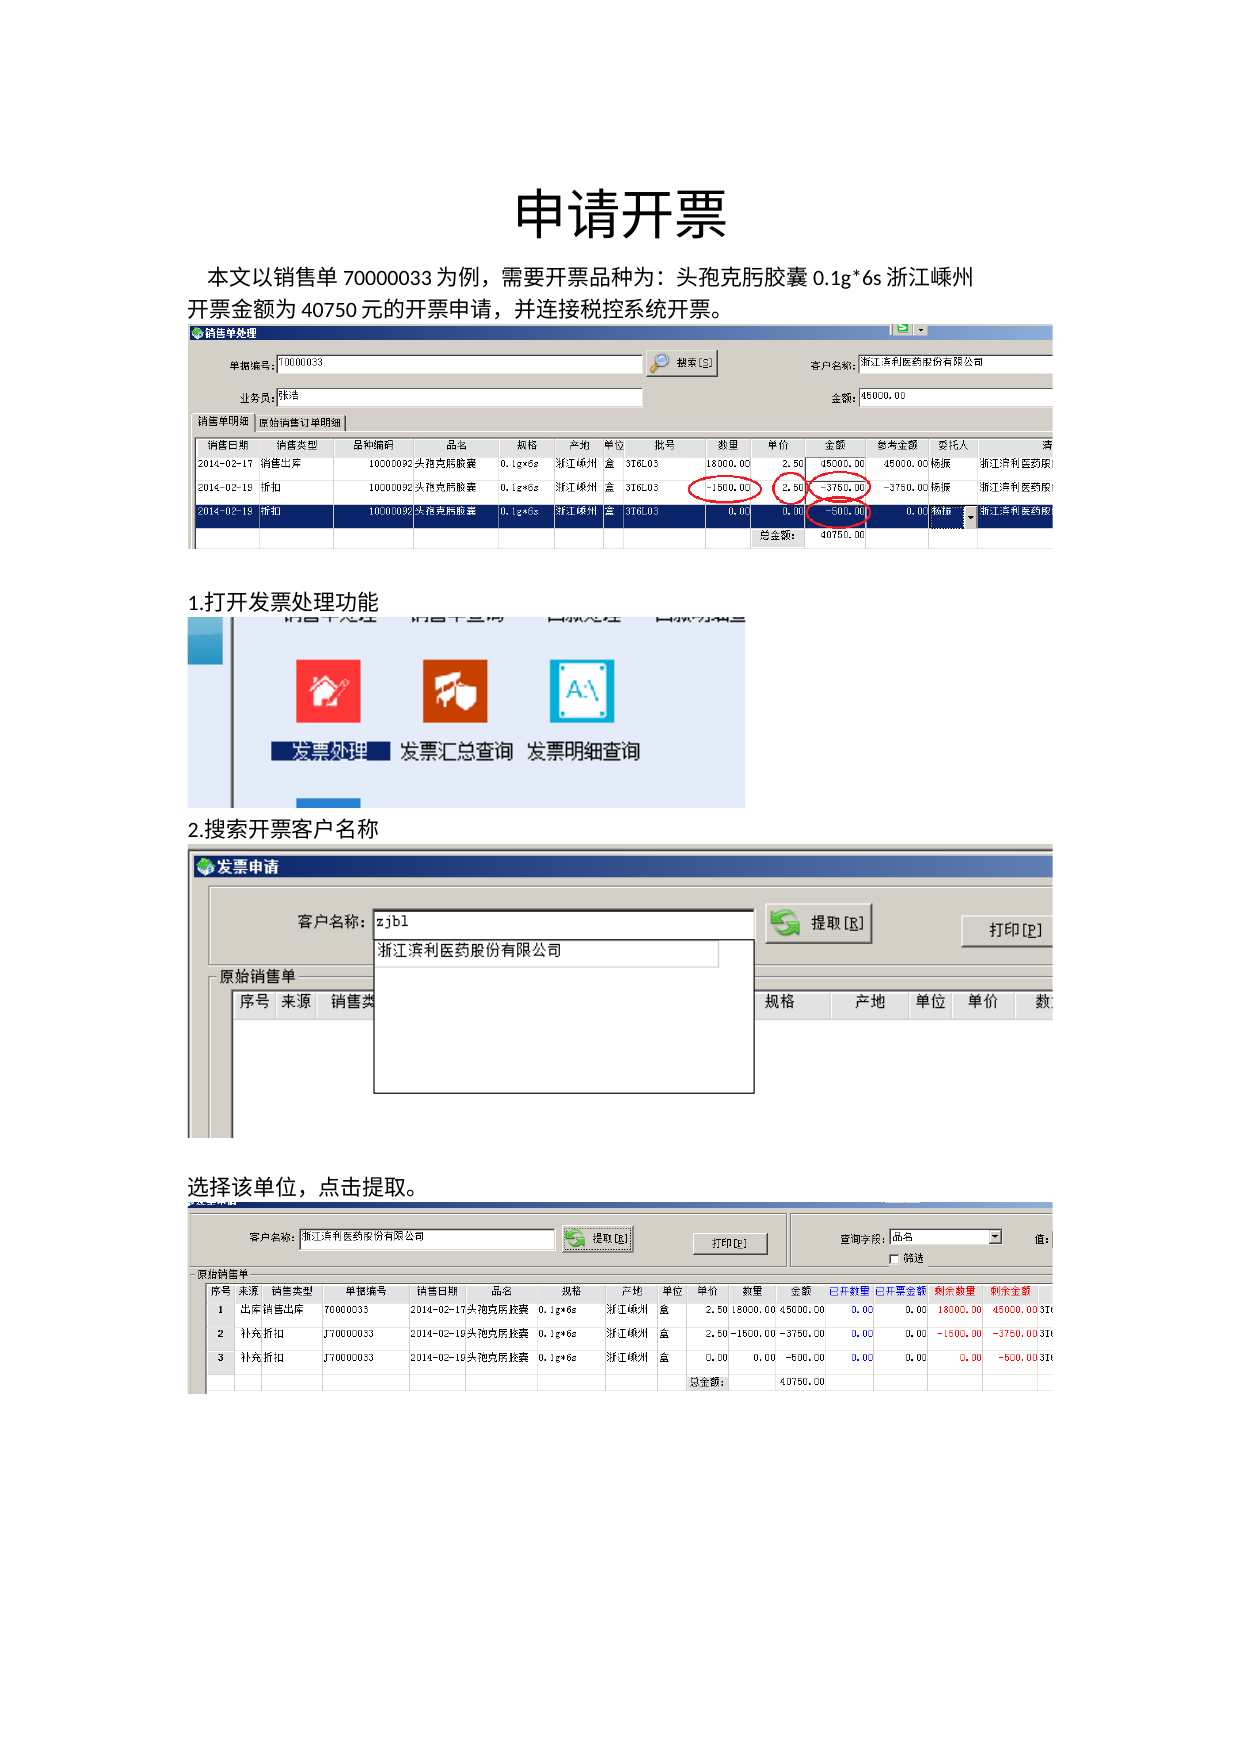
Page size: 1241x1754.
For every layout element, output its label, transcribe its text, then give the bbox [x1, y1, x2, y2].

picture [187, 324, 1053, 549]
text 申请开票 [187, 162, 1053, 259]
picture [187, 617, 746, 808]
picture [187, 1202, 1053, 1394]
text 本文以销售单70000033为例，需要开票品种为：头孢克肟胶囊 0.1g*6s 浙江嵊州 [187, 259, 1053, 292]
text 开票金额为40750元的开票申请，并连接税控系统开票。 [187, 292, 1053, 324]
text 2.搜索开票客户名称 [187, 812, 1053, 844]
text 1.打开发票处理功能 [187, 584, 1053, 617]
picture [187, 844, 1053, 1138]
text 选择该单位，点击提取。 [187, 1169, 1053, 1202]
